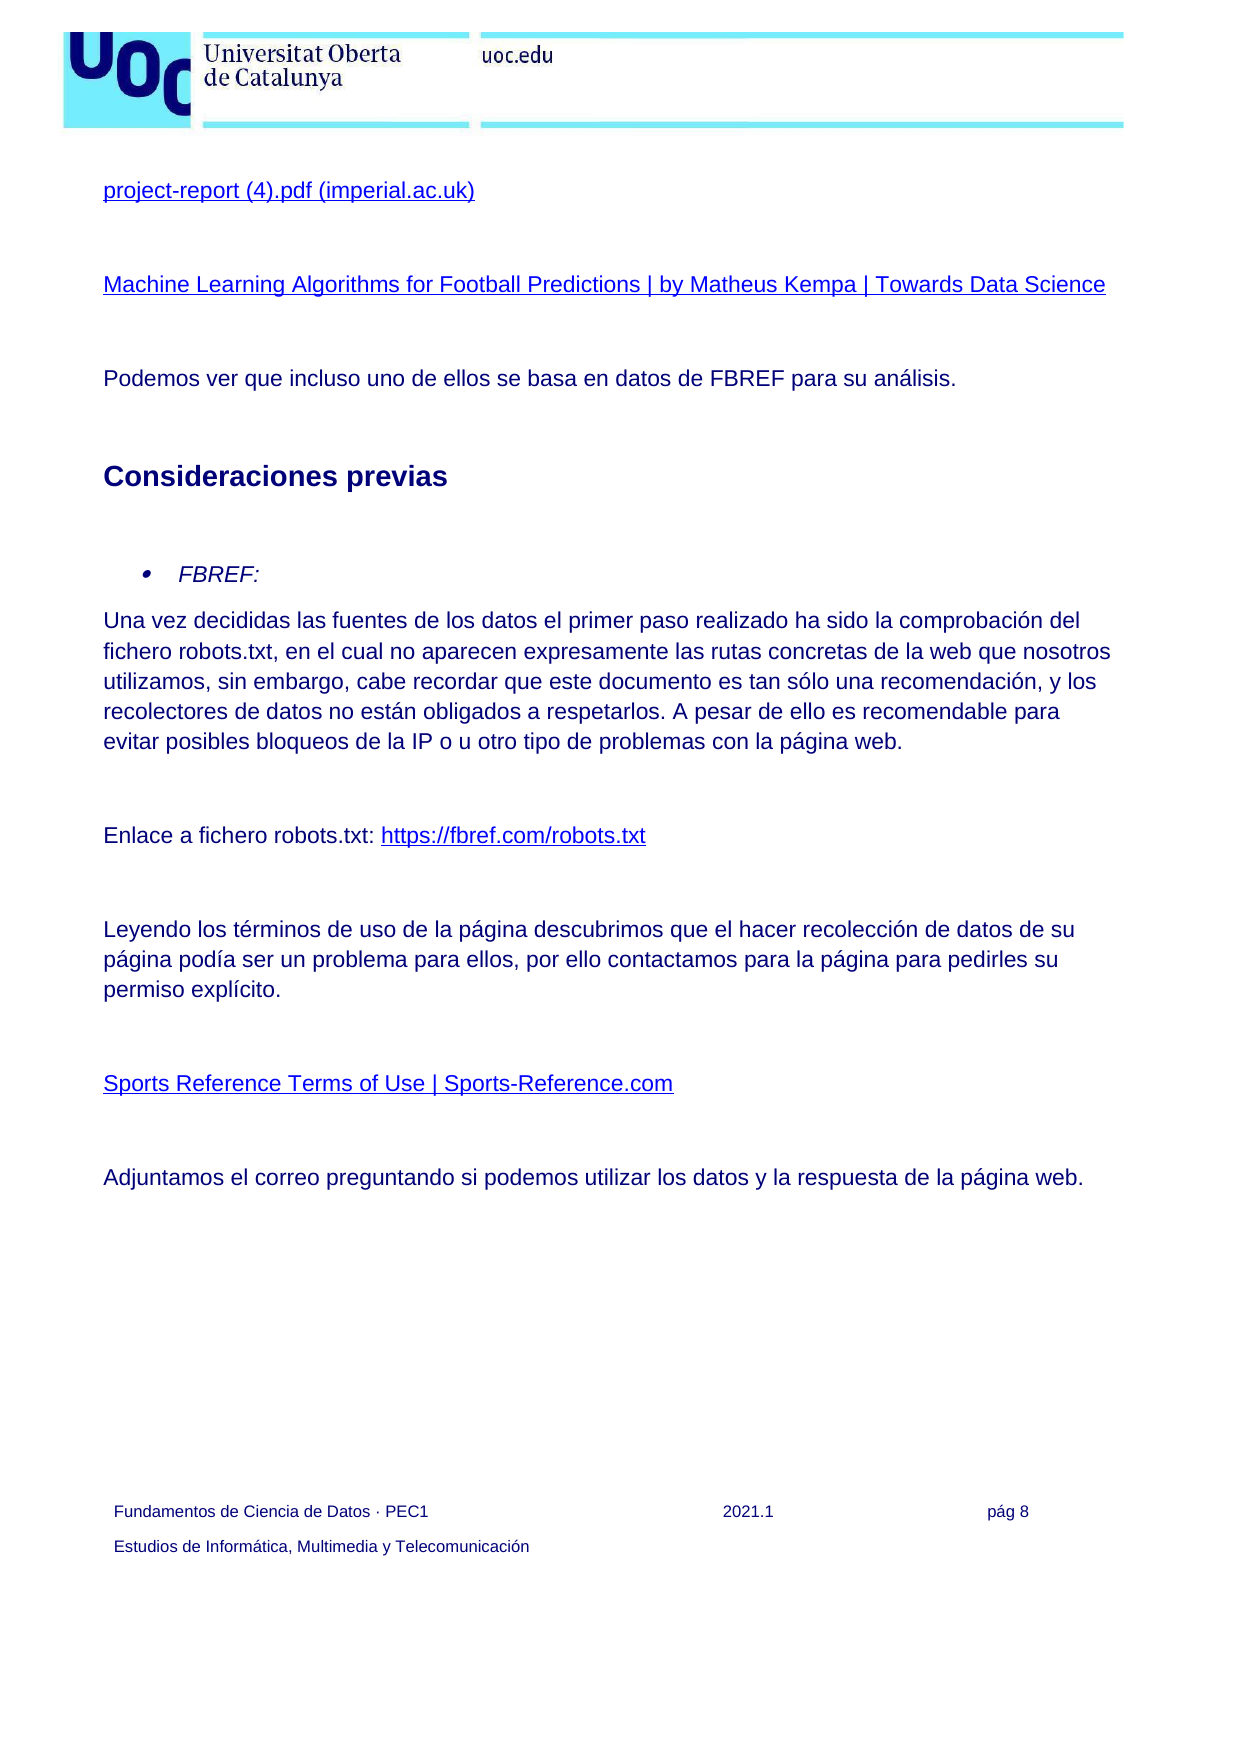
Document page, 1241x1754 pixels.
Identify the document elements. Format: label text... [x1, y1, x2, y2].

text Consideraciones previas [103, 458, 1122, 492]
text Una vez decididas las fuentes de los datos el primer paso realizado ha sido la comprobación del fichero robots.txt, en el cual no aparecen expresamente las rutas concretas de la web que nosotros utilizamos, sin embargo, cabe recordar que este documento es tan sólo una recomendación, y los recolectores de datos no están obligados a respetarlos. A pesar de ello es recomendable para evitar posibles bloqueos de la IP o u otro tipo de problemas con la página web. [103, 607, 1122, 755]
picture [57, 32, 1124, 136]
text Leyendo los términos de uso de la página descubrimos que el hacer recolección de datos de su página podía ser un problema para ellos, por ello contactamos para la página para pedirles su permiso explícito. [103, 916, 1122, 1003]
text project-report (4).pdf (imperial.ac.uk) [103, 71, 1122, 204]
text Enlace a fichero robots.txt: https://fbref.com/robots.txt [103, 822, 1122, 848]
text Sports Reference Terms of Use | Sports-Reference.com [103, 1070, 1122, 1096]
text Machine Learning Algorithms for Football Predictions | by Matheus Kempa | Towards Data Science [103, 271, 1122, 297]
list FBREF: [141, 561, 1122, 587]
text Adjuntamos el correo preguntando si podemos utilizar los datos y la respuesta de la página web. [103, 1164, 1122, 1190]
text Podemos ver que incluso uno de ellos se basa en datos de FBREF para su análisis. [103, 365, 1122, 391]
